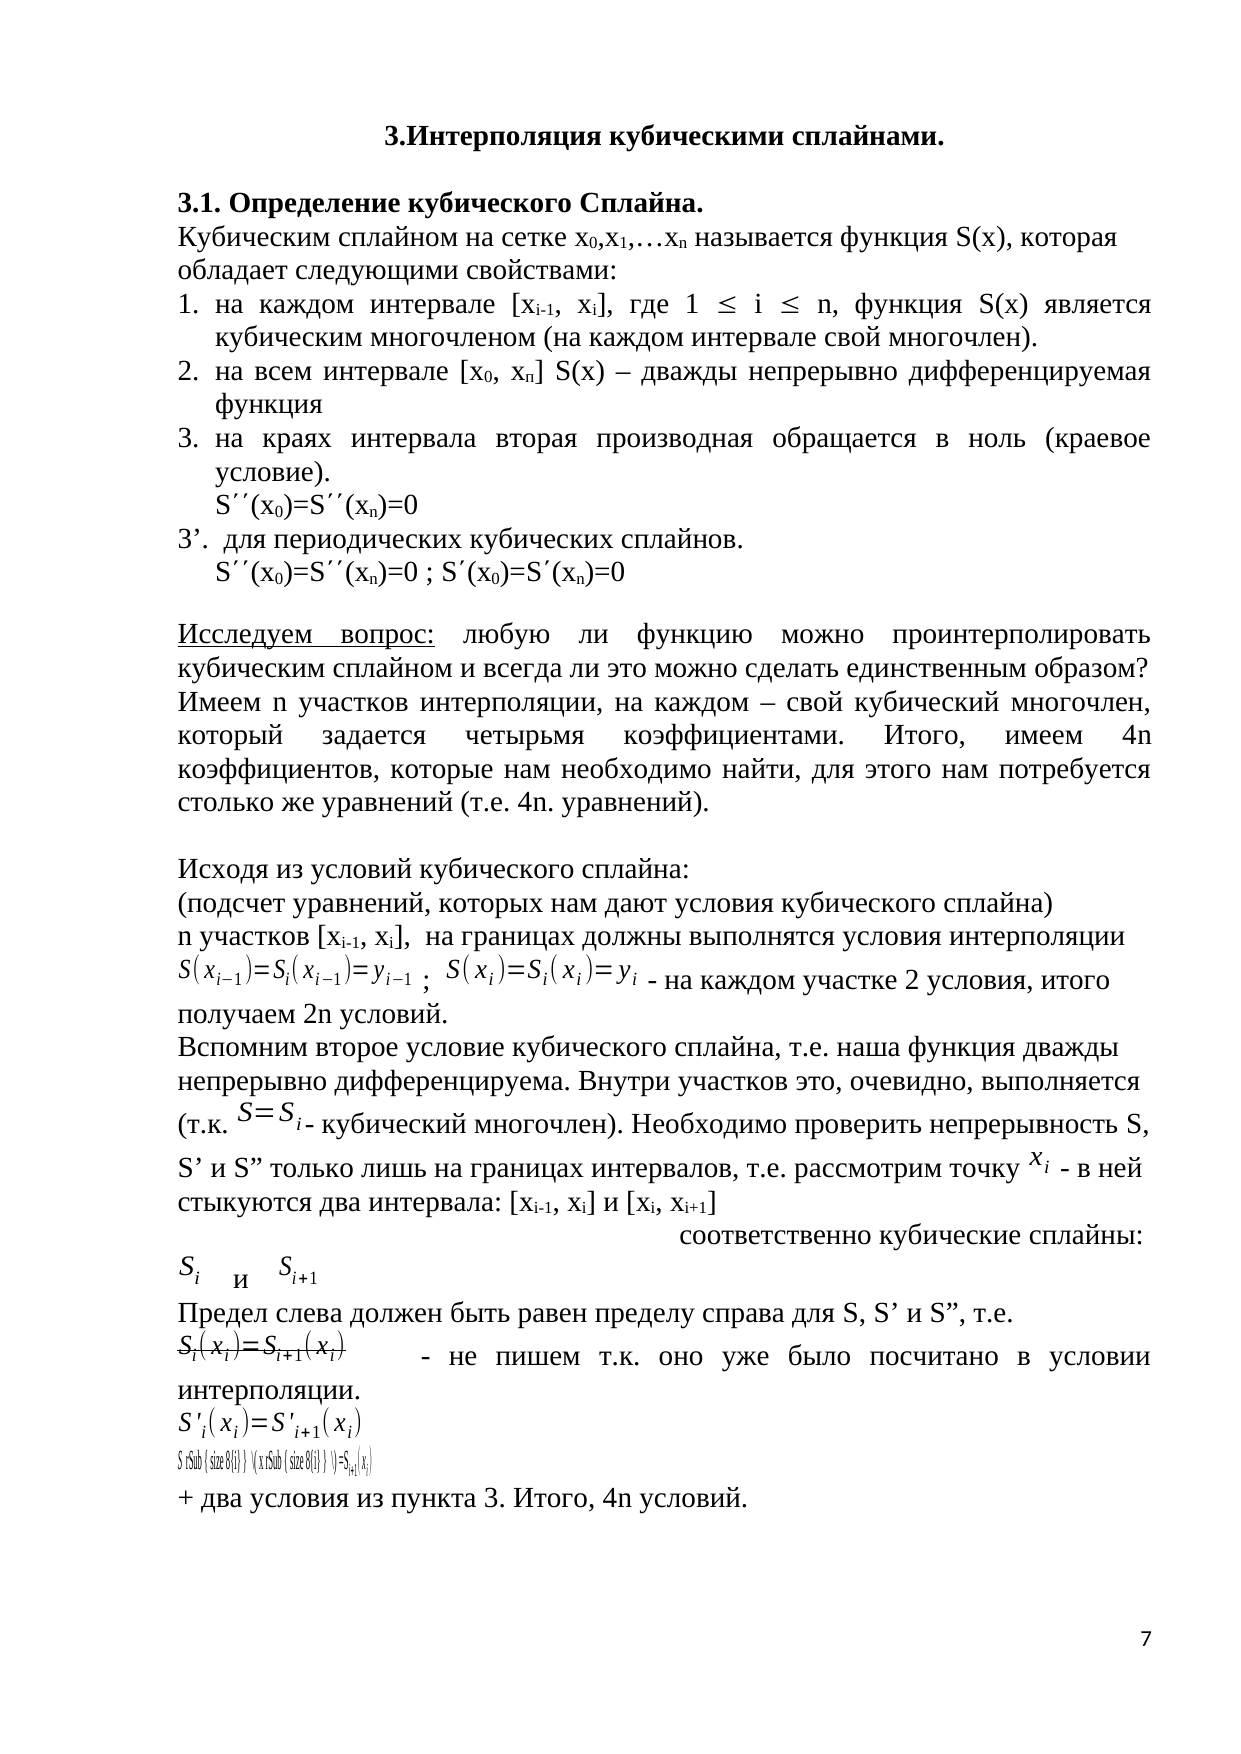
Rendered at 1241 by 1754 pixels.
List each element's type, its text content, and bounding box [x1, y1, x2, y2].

text + два условия из пункта 3. Итого, 4n условий. [177, 1481, 1152, 1514]
text - не пишем т.к. оно уже было посчитано в условии интерполяции. [177, 1328, 1152, 1406]
text Предел слева должен быть равен пределу справа для S, S’ и S”, т.е. [177, 1295, 1152, 1328]
text 3.1. Определение кубического Сплайна. [177, 185, 1152, 219]
text S΄΄(x0)=S΄΄(xn)=0 ; S΄(x0)=S΄(xn)=0 [215, 554, 1152, 588]
text Исходя из условий кубического сплайна: [177, 851, 1152, 885]
text n участков [хi-1, хi], на границах должны выполнятся условия интерполяции ; - на каждом участке 2 условия, итого получаем 2n условий. [177, 918, 1152, 1029]
text Кубическим сплайном на сетке x0,x1,…xn называется функция S(х), которая обладает следующими свойствами: [177, 219, 1152, 286]
text . для периодических кубических сплайнов. [177, 521, 1152, 554]
text Исследуем вопрос: любую ли функцию можно проинтерполировать кубическим сплайном и всегда ли это можно сделать единственным образом? [177, 617, 1152, 684]
list на краях интервала вторая производная обращается в ноль (краевое условие). [177, 420, 1152, 487]
text Вспомним второе условие кубического сплайна, т.е. наша функция дважды непрерывно дифференцируема. Внутри участков это, очевидно, выполняется (т.к. - кубический многочлен). Необходимо проверить непрерывность S, S’ и S” только лишь на границах интервалов, т.е. рассмотрим точку - в ней стыкуются два интервала: [хi-1, хi] и [хi, хi+1] [177, 1029, 1152, 1217]
text соответственно кубические сплайны: и [177, 1217, 1152, 1295]
text Имеем n участков интерполяции, на каждом – свой кубический многочлен, который задается четырьмя коэффициентами. Итого, имеем 4n коэффициентов, которые нам необходимо найти, для этого нам потребуется столько же уравнений (т.е. 4n. уравнений). [177, 684, 1152, 818]
text (подсчет уравнений, которых нам дают условия кубического сплайна) [177, 885, 1152, 918]
text 3.Интерполяция кубическими сплайнами. [177, 118, 1152, 152]
list на всем интервале [х0, хп] S(х) – дважды непрерывно дифференцируемая функция [177, 353, 1152, 420]
text S΄΄(x0)=S΄΄(xn)=0 [215, 487, 1152, 521]
list на каждом интервале [хi-1, хi], где 1 i n, функция S(х) является кубическим многочленом (на каждом интервале свой многочлен). [177, 286, 1152, 353]
